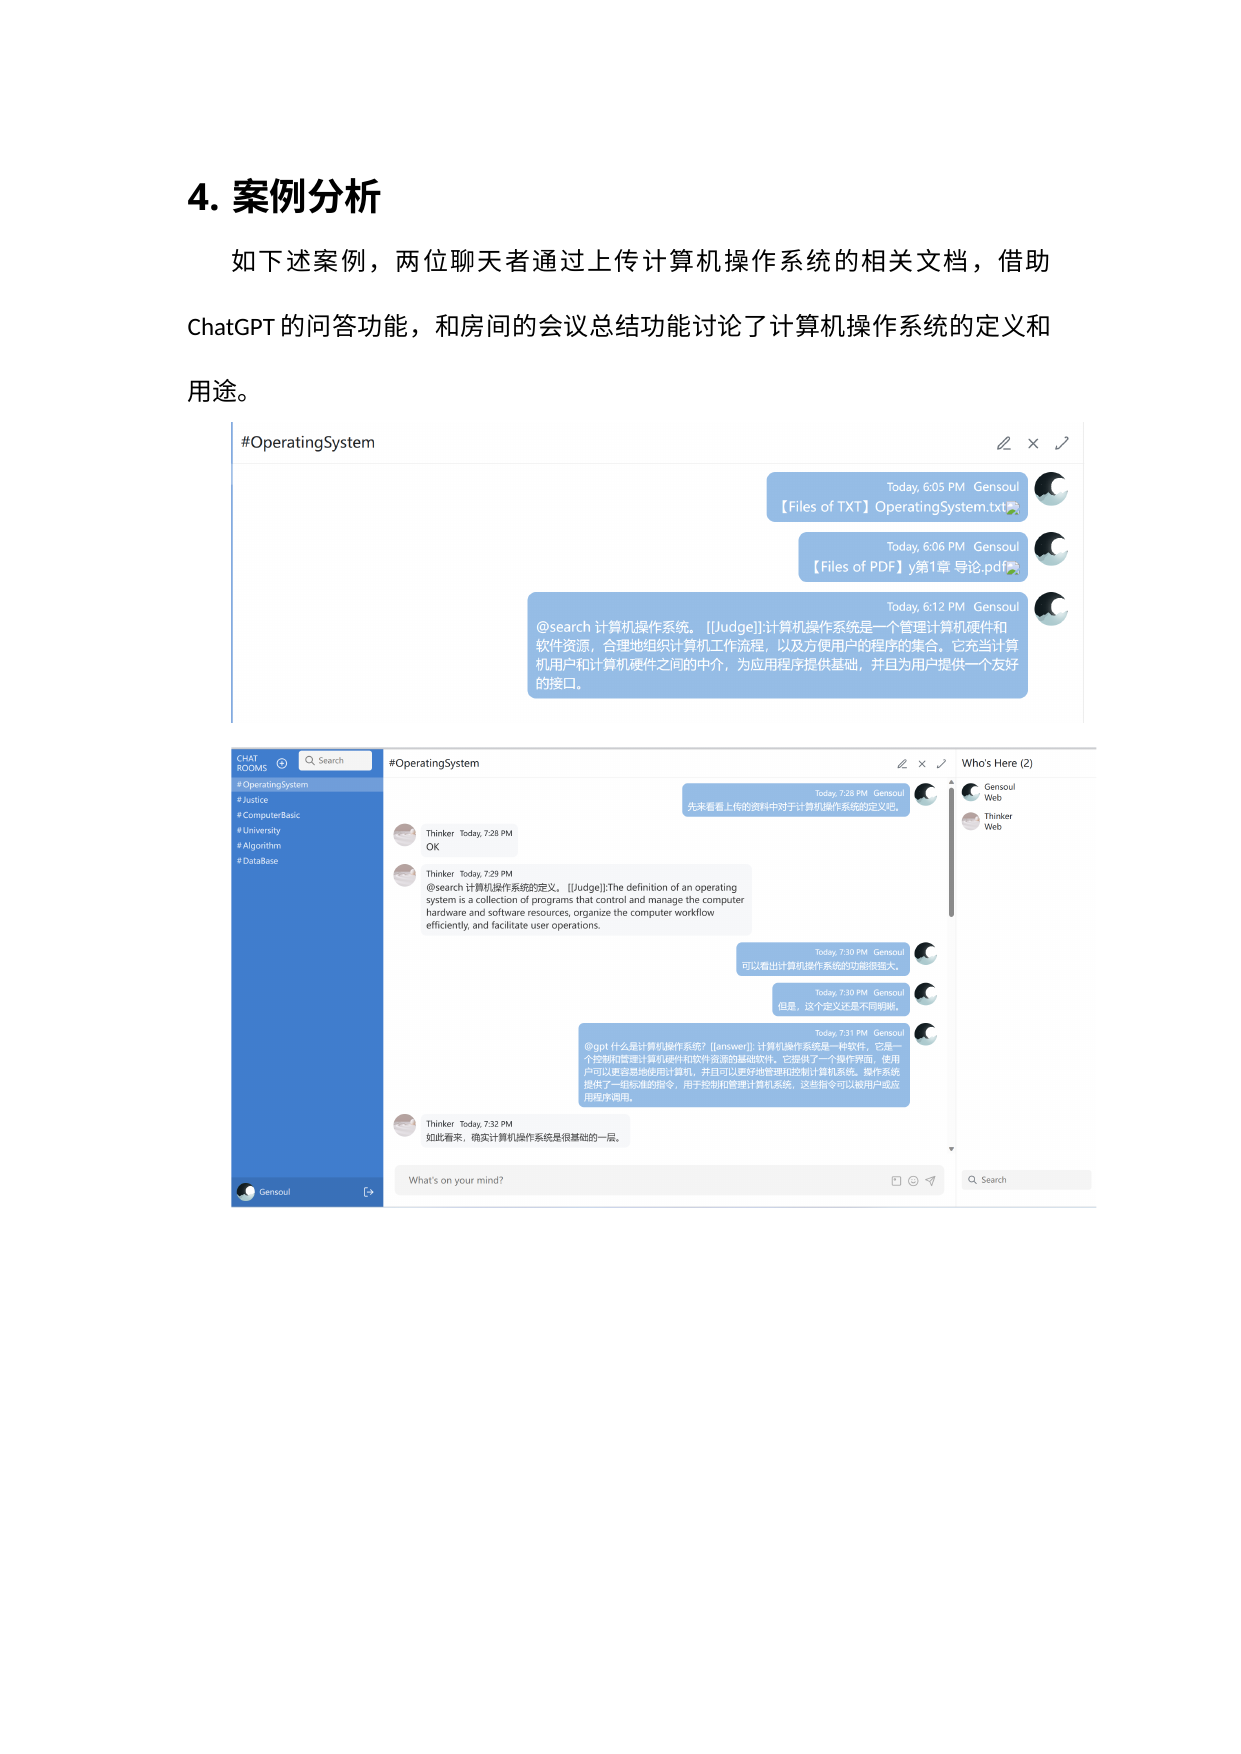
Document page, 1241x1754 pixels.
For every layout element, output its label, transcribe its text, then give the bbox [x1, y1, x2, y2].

list 案例分析 [187, 162, 1053, 227]
picture [231, 747, 1097, 1208]
picture [231, 422, 1085, 723]
text 如下述案例，两位聊天者通过上传计算机操作系统的相关文档，借助ChatGPT的问答功能，和房间的会议总结功能讨论了计算机操作系统的定义和用途。 [187, 227, 1053, 422]
